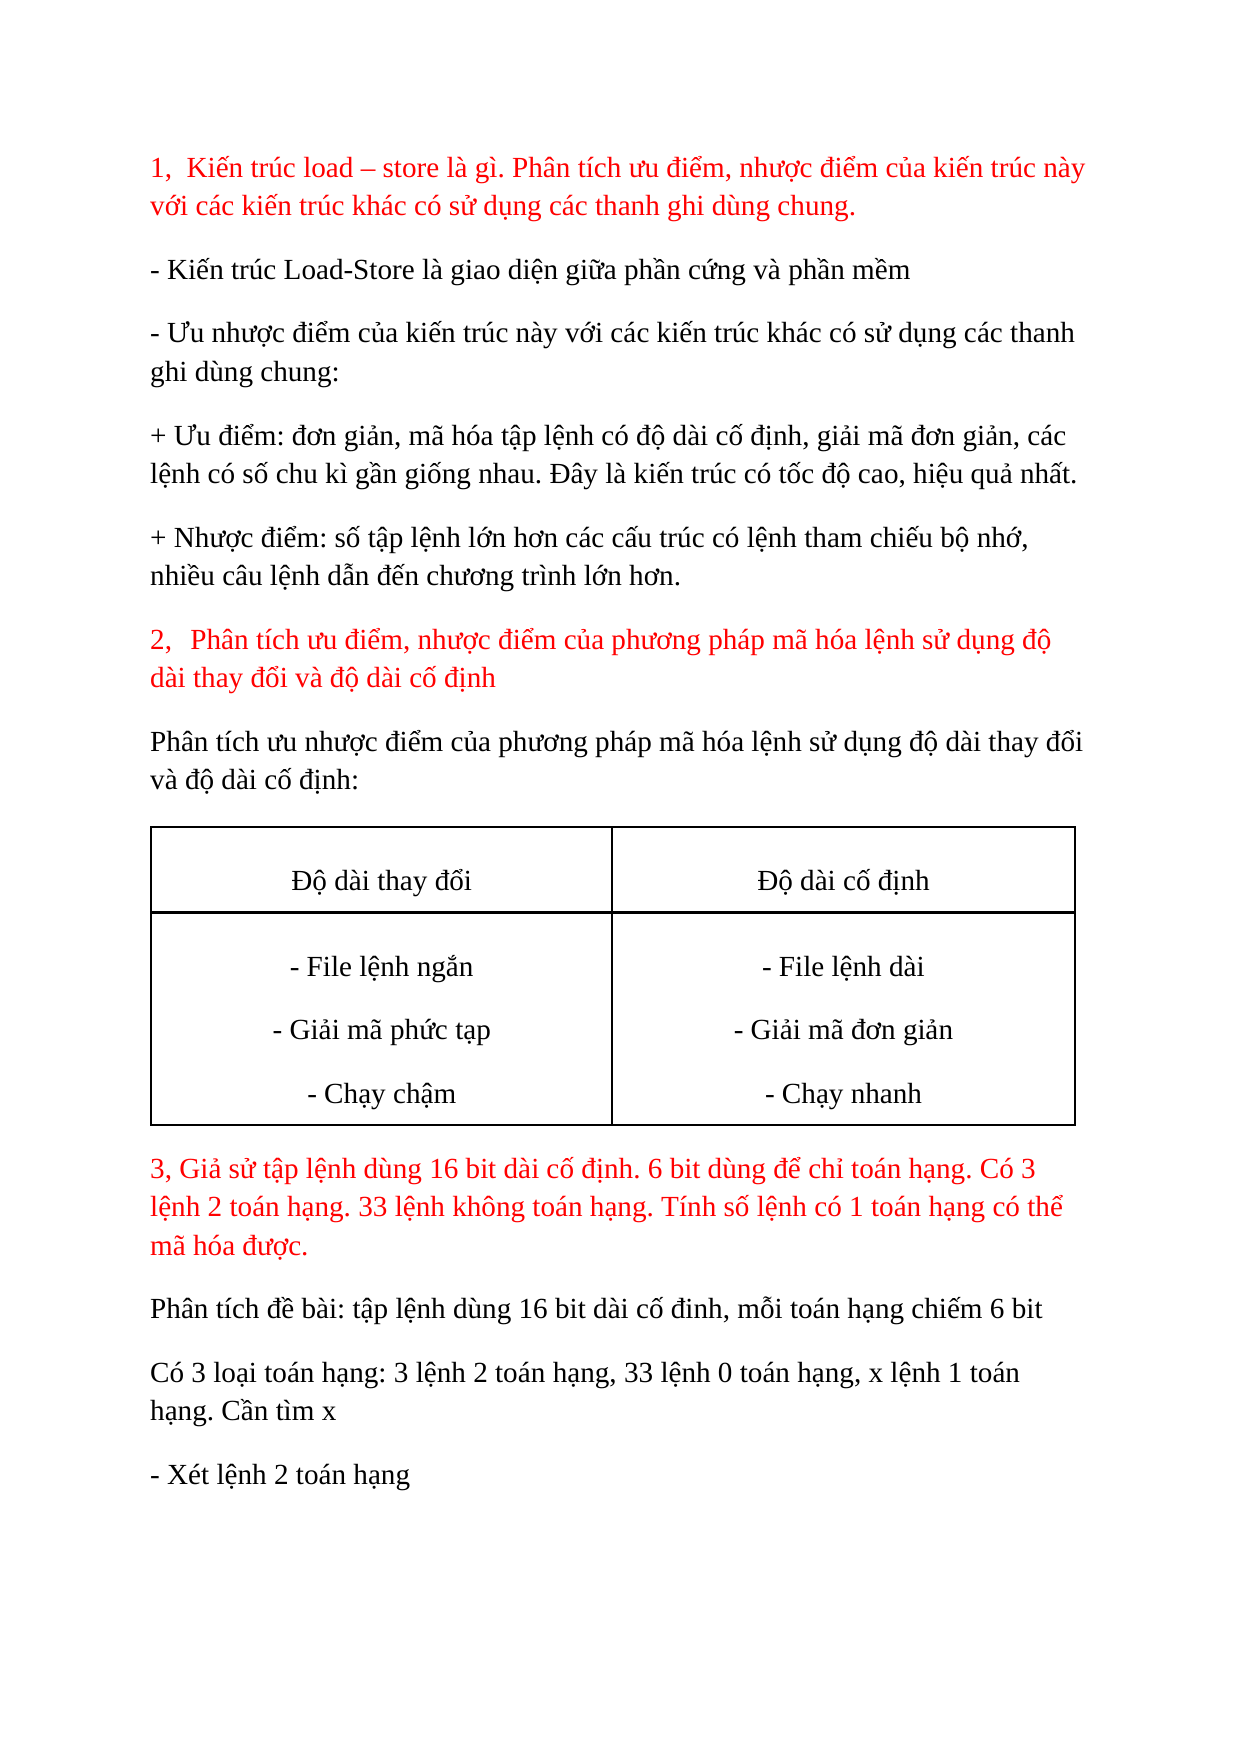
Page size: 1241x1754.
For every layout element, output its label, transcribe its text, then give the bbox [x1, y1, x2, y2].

text + Ưu điểm: đơn giản, mã hóa tập lệnh có độ dài cố định, giải mã đơn giản, các lệnh có số chu kì gần giống nhau. Đây là kiến trúc có tốc độ cao, hiệu quả nhất. [150, 418, 1090, 490]
text - Xét lệnh 2 toán hạng [150, 1457, 1090, 1491]
table_cell - File lệnh dài - Giải mã đơn giản - Chạy nhanh [613, 914, 1074, 1124]
text Có 3 loại toán hạng: 3 lệnh 2 toán hạng, 33 lệnh 0 toán hạng, x lệnh 1 toán hạng. Cần tìm x [150, 1355, 1090, 1427]
text - Kiến trúc Load-Store là giao diện giữa phần cứng và phần mềm [150, 252, 1090, 286]
text 2, Phân tích ưu điểm, nhược điểm của phương pháp mã hóa lệnh sử dụng độ dài thay đổi và độ dài cố định [150, 622, 1090, 694]
table_header Độ dài cố định [613, 828, 1074, 911]
table_cell - File lệnh ngắn - Giải mã phức tạp - Chạy chậm [152, 914, 611, 1124]
text Phân tích đề bài: tập lệnh dùng 16 bit dài cố đinh, mỗi toán hạng chiếm 6 bit [150, 1291, 1090, 1325]
text - Ưu nhược điểm của kiến trúc này với các kiến trúc khác có sử dụng các thanh ghi dùng chung: [150, 316, 1090, 388]
table_header Độ dài thay đổi [152, 828, 611, 911]
text Phân tích ưu nhược điểm của phương pháp mã hóa lệnh sử dụng độ dài thay đổi và độ dài cố định: [150, 724, 1090, 796]
text 3, Giả sử tập lệnh dùng 16 bit dài cố định. 6 bit dùng để chỉ toán hạng. Có 3 lệnh 2 toán hạng. 33 lệnh không toán hạng. Tính số lệnh có 1 toán hạng có thể mã hóa được. [150, 1151, 1090, 1261]
text + Nhược điểm: số tập lệnh lớn hơn các cấu trúc có lệnh tham chiếu bộ nhớ, nhiều câu lệnh dẫn đến chương trình lớn hơn. [150, 520, 1090, 592]
text 1, Kiến trúc load – store là gì. Phân tích ưu điểm, nhược điểm của kiến trúc này với các kiến trúc khác có sử dụng các thanh ghi dùng chung. [150, 150, 1090, 222]
